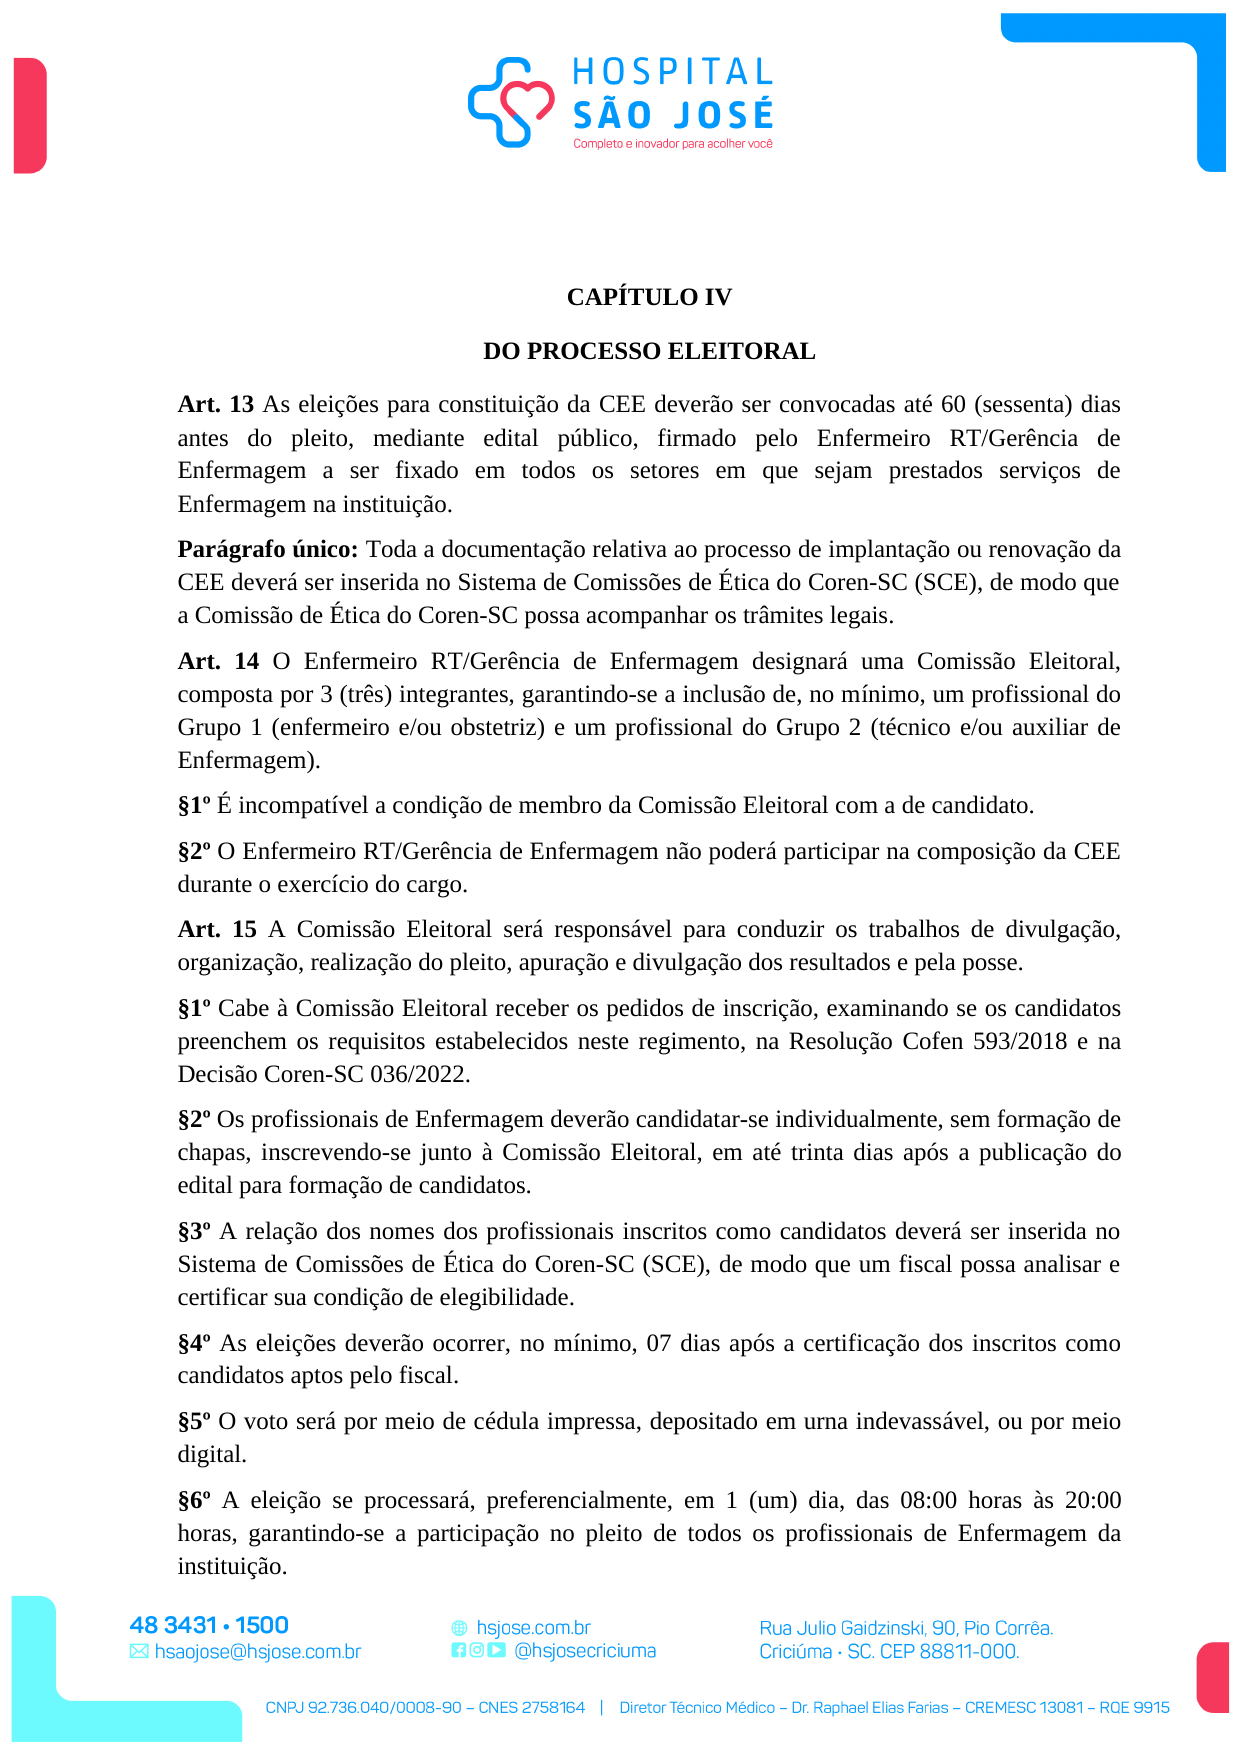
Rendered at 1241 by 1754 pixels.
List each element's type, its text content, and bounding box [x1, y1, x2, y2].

text DO PROCESSO ELEITORAL [177, 336, 1122, 364]
text Art. 13 As eleições para constituição da CEE deverão ser convocadas até 60 (sessenta) dias antes do pleito, mediante edital público, firmado pelo Enfermeiro RT/Gerência de Enfermagem a ser fixado em todos os setores em que sejam prestados serviços de Enfermagem na instituição. [177, 389, 1122, 517]
picture [11, 1581, 1230, 1742]
text Parágrafo único: Toda a documentação relativa ao processo de implantação ou renovação da CEE deverá ser inserida no Sistema de Comissões de Ética do Coren-SC (SCE), de modo que a Comissão de Ética do Coren-SC possa acompanhar os trâmites legais. [177, 534, 1122, 629]
text Art. 15 A Comissão Eleitoral será responsável para conduzir os trabalhos de divulgação, organização, realização do pleito, apuração e divulgação dos resultados e pela posse. [177, 914, 1122, 976]
text §1º Cabe à Comissão Eleitoral receber os pedidos de inscrição, examinando se os candidatos preenchem os requisitos estabelecidos neste regimento, na Resolução Cofen 593/2018 e na Decisão Coren-SC 036/2022. [177, 993, 1122, 1088]
text CAPÍTULO IV [177, 282, 1122, 311]
text §4º As eleições deverão ocorrer, no mínimo, 07 dias após a certificação dos inscritos como candidatos aptos pelo fiscal. [177, 1328, 1122, 1389]
text Art. 14 O Enfermeiro RT/Gerência de Enfermagem designará uma Comissão Eleitoral, composta por 3 (três) integrantes, garantindo-se a inclusão de, no mínimo, um profissional do Grupo 1 (enfermeiro e/ou obstetriz) e um profissional do Grupo 2 (técnico e/ou auxiliar de Enfermagem). [177, 646, 1122, 773]
text §2º O Enfermeiro RT/Gerência de Enfermagem não poderá participar na composição da CEE durante o exercício do cargo. [177, 836, 1122, 898]
text §2º Os profissionais de Enfermagem deverão candidatar-se individualmente, sem formação de chapas, inscrevendo-se junto à Comissão Eleitoral, em até trinta dias após a publicação do edital para formação de candidatos. [177, 1104, 1122, 1199]
text §5º O voto será por meio de cédula impressa, depositado em urna indevassável, ou por meio digital. [177, 1406, 1122, 1468]
text §1º É incompatível a condição de membro da Comissão Eleitoral com a de candidato. [177, 790, 1122, 819]
text §6º A eleição se processará, preferencialmente, em 1 (um) dia, das 08:00 horas às 20:00 horas, garantindo-se a participação no pleito de todos os profissionais de Enfermagem da instituição. [177, 1485, 1122, 1579]
text §3º A relação dos nomes dos profissionais inscritos como candidatos deverá ser inserida no Sistema de Comissões de Ética do Coren-SC (SCE), de modo que um fiscal possa analisar e certificar sua condição de elegibilidade. [177, 1216, 1122, 1311]
picture [13, 13, 1227, 194]
